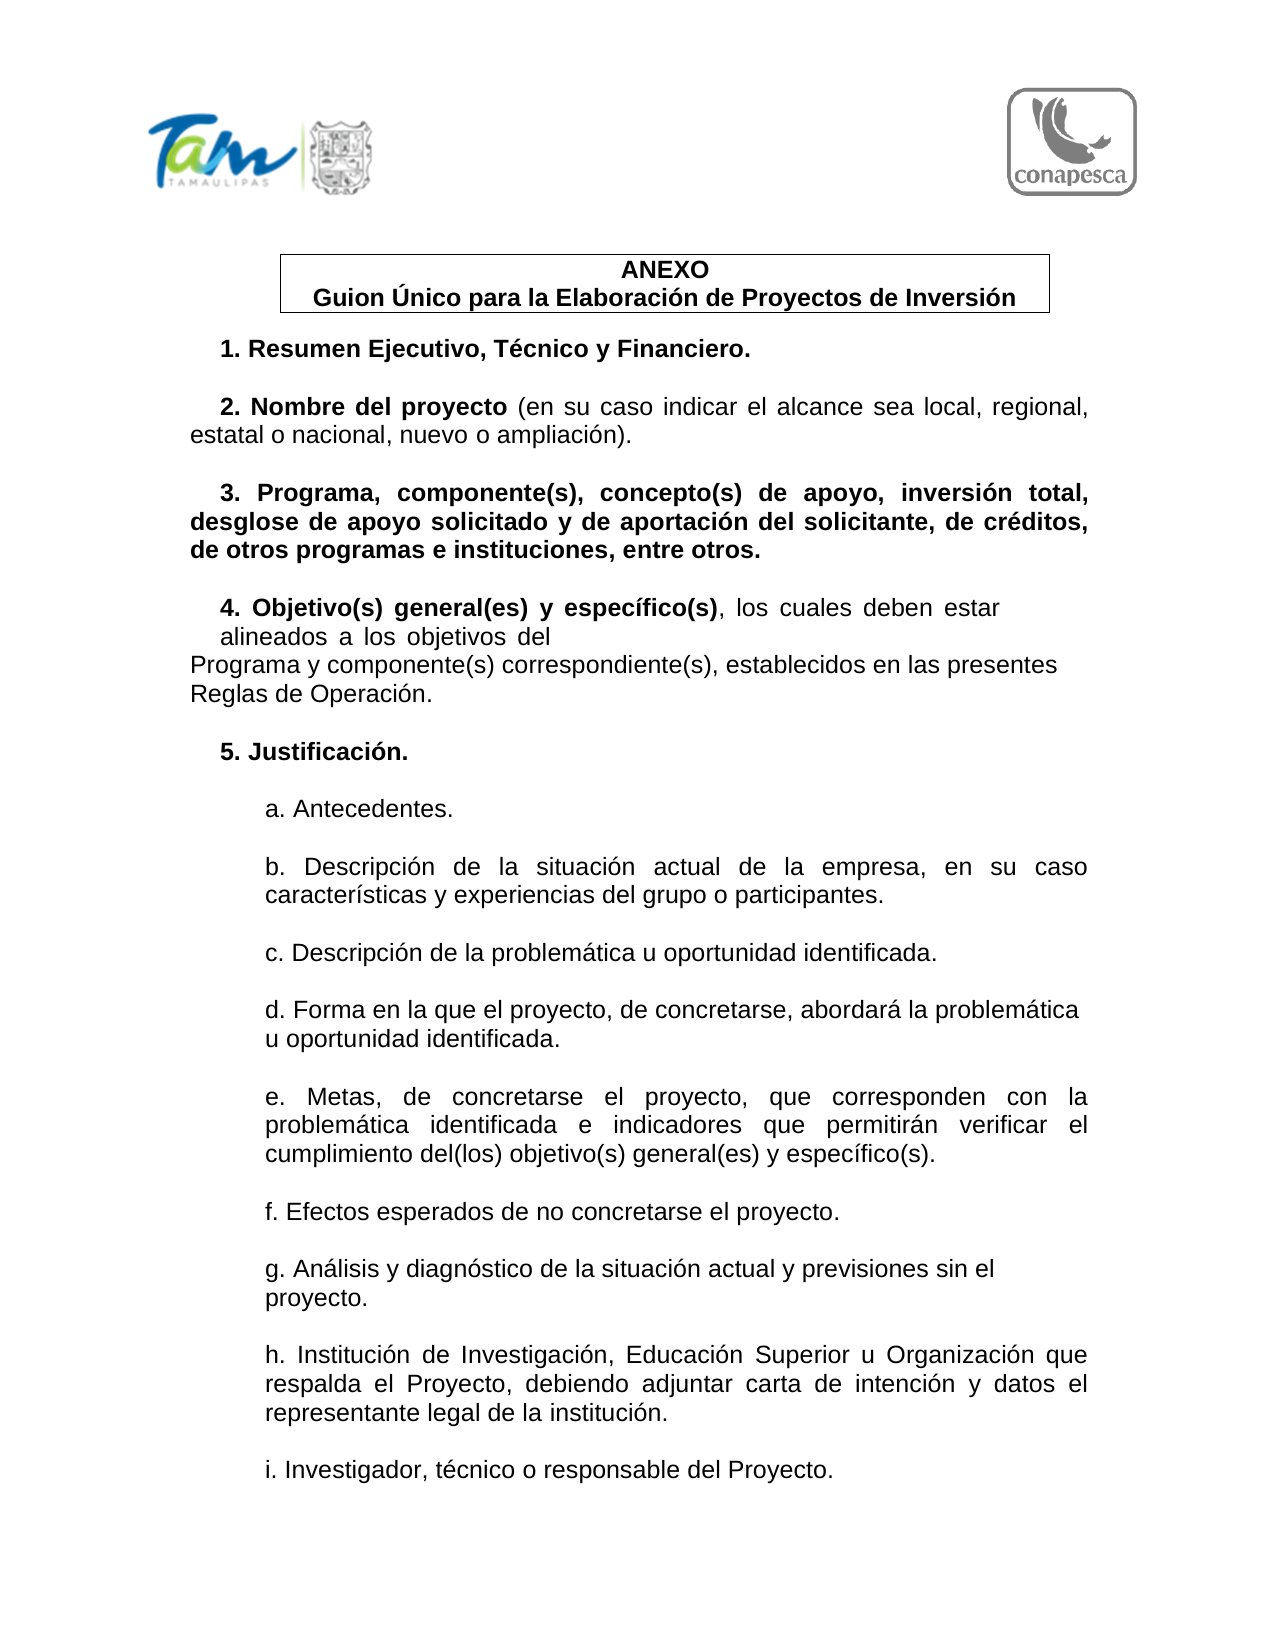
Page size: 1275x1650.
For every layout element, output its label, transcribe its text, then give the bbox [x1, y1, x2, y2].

text Programa y componente(s) correspondiente(s), establecidos en las presentes Reglas de Operación. [190, 650, 1098, 708]
table_header ANEXO Guion Único para la Elaboración de Proyectos de Inversión [281, 255, 1049, 312]
text c. Descripción de la problemática u oportunidad identificada. [265, 938, 1098, 967]
text i. Investigador, técnico o responsable del Proyecto. [265, 1455, 1098, 1484]
text 2. Nombre del proyecto (en su caso indicar el alcance sea local, regional, estatal o nacional, nuevo o ampliación). [190, 392, 1089, 449]
text 1. Resumen Ejecutivo, Técnico y Financiero. [220, 334, 1098, 363]
picture [147, 110, 378, 201]
text b. Descripción de la situación actual de la empresa, en su caso características y experiencias del grupo o participantes. [265, 852, 1088, 909]
picture [981, 82, 1137, 201]
text d. Forma en la que el proyecto, de concretarse, abordará la problemática u oportunidad identificada. [265, 995, 1098, 1053]
text f. Efectos esperados de no concretarse el proyecto. [265, 1197, 1098, 1225]
text e. Metas, de concretarse el proyecto, que corresponden con la problemática identificada e indicadores que permitirán verificar el cumplimiento del(los) objetivo(s) general(es) y específico(s). [265, 1082, 1088, 1168]
text g. Análisis y diagnóstico de la situación actual y previsiones sin el proyecto. [265, 1254, 1098, 1312]
text 3. Programa, componente(s), concepto(s) de apoyo, inversión total, desglose de apoyo solicitado y de aportación del solicitante, de créditos, de otros programas e instituciones, entre otros. [190, 478, 1088, 564]
text h. Institución de Investigación, Educación Superior u Organización que respalda el Proyecto, debiendo adjuntar carta de intención y datos el representante legal de la institución. [265, 1340, 1088, 1427]
text 4. Objetivo(s) general(es) y específico(s), los cuales deben estar alineados a los objetivos del [220, 593, 1098, 650]
text 5. Justificación. [220, 737, 1098, 765]
text a. Antecedentes. [265, 794, 1098, 823]
